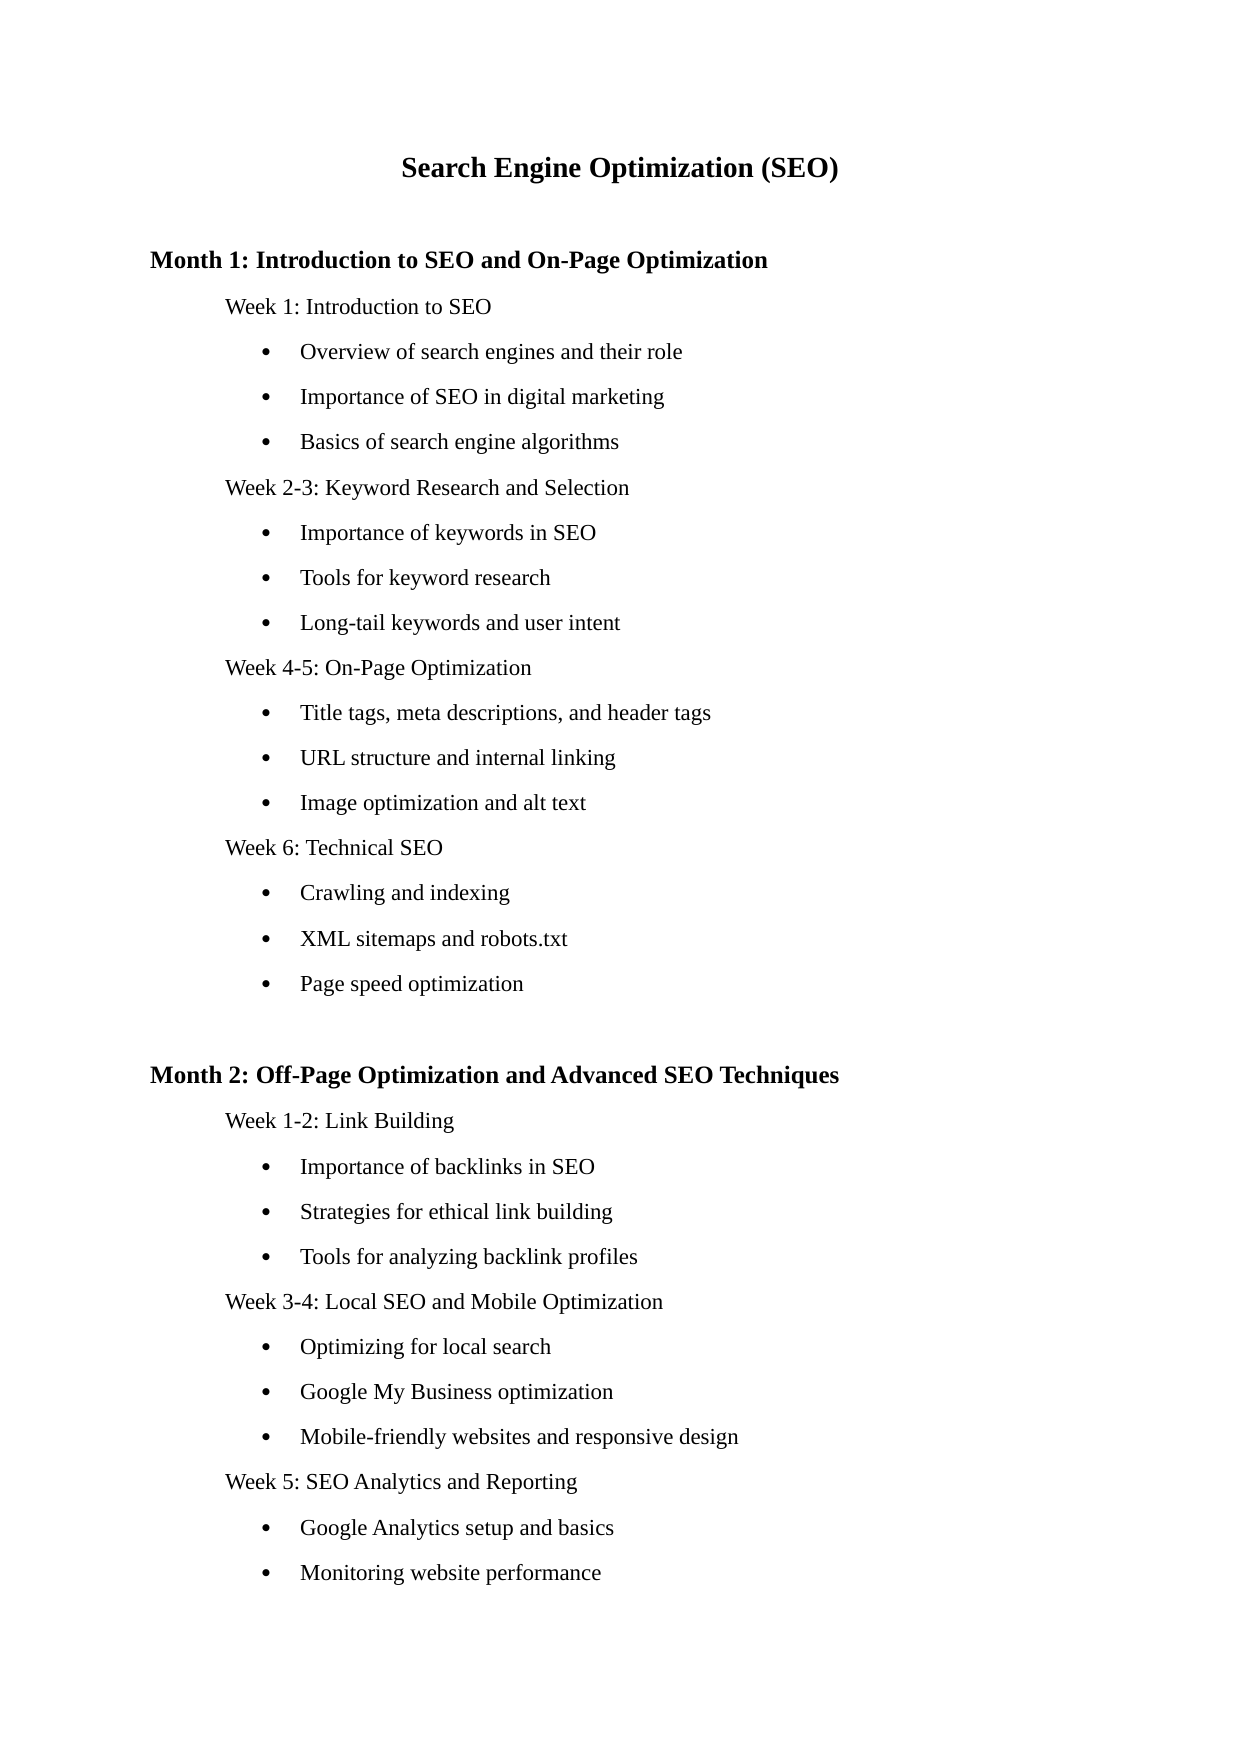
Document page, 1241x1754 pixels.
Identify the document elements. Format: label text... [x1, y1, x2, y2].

list Importance of backlinks in SEO [262, 1153, 1090, 1179]
list Long-tail keywords and user intent [262, 609, 1090, 635]
list URL structure and internal linking [262, 744, 1090, 771]
text Week 1: Introduction to SEO [150, 293, 1090, 319]
text Week 4-5: On-Page Optimization [150, 654, 1090, 680]
text Week 2-3: Keyword Research and Selection [150, 473, 1090, 500]
list Google My Business optimization [262, 1378, 1090, 1404]
text Week 5: SEO Analytics and Reporting [150, 1468, 1090, 1495]
list Monitoring website performance [262, 1559, 1090, 1585]
text Month 1: Introduction to SEO and On-Page Optimization [150, 245, 1090, 274]
list XML sitemaps and robots.txt [262, 924, 1090, 951]
list Crawling and indexing [262, 879, 1090, 906]
list Overview of search engines and their role [262, 338, 1090, 364]
text Week 6: Technical SEO [150, 834, 1090, 861]
text Month 2: Off-Page Optimization and Advanced SEO Techniques [150, 1060, 1090, 1089]
list Importance of SEO in digital marketing [262, 383, 1090, 410]
list Strategies for ethical link building [262, 1198, 1090, 1224]
list Optimizing for local search [262, 1333, 1090, 1359]
list Page speed optimization [262, 970, 1090, 996]
text Search Engine Optimization (SEO) [150, 150, 1090, 183]
text Week 1-2: Link Building [150, 1108, 1090, 1134]
list Title tags, meta descriptions, and header tags [262, 699, 1090, 725]
list Mobile-friendly websites and responsive design [262, 1423, 1090, 1450]
list Importance of keywords in SEO [262, 519, 1090, 545]
list Basics of search engine algorithms [262, 428, 1090, 455]
list Tools for keyword research [262, 564, 1090, 590]
list Tools for analyzing backlink profiles [262, 1243, 1090, 1269]
text Week 3-4: Local SEO and Mobile Optimization [150, 1288, 1090, 1314]
list Image optimization and alt text [262, 789, 1090, 816]
list Google Analytics setup and basics [262, 1513, 1090, 1540]
